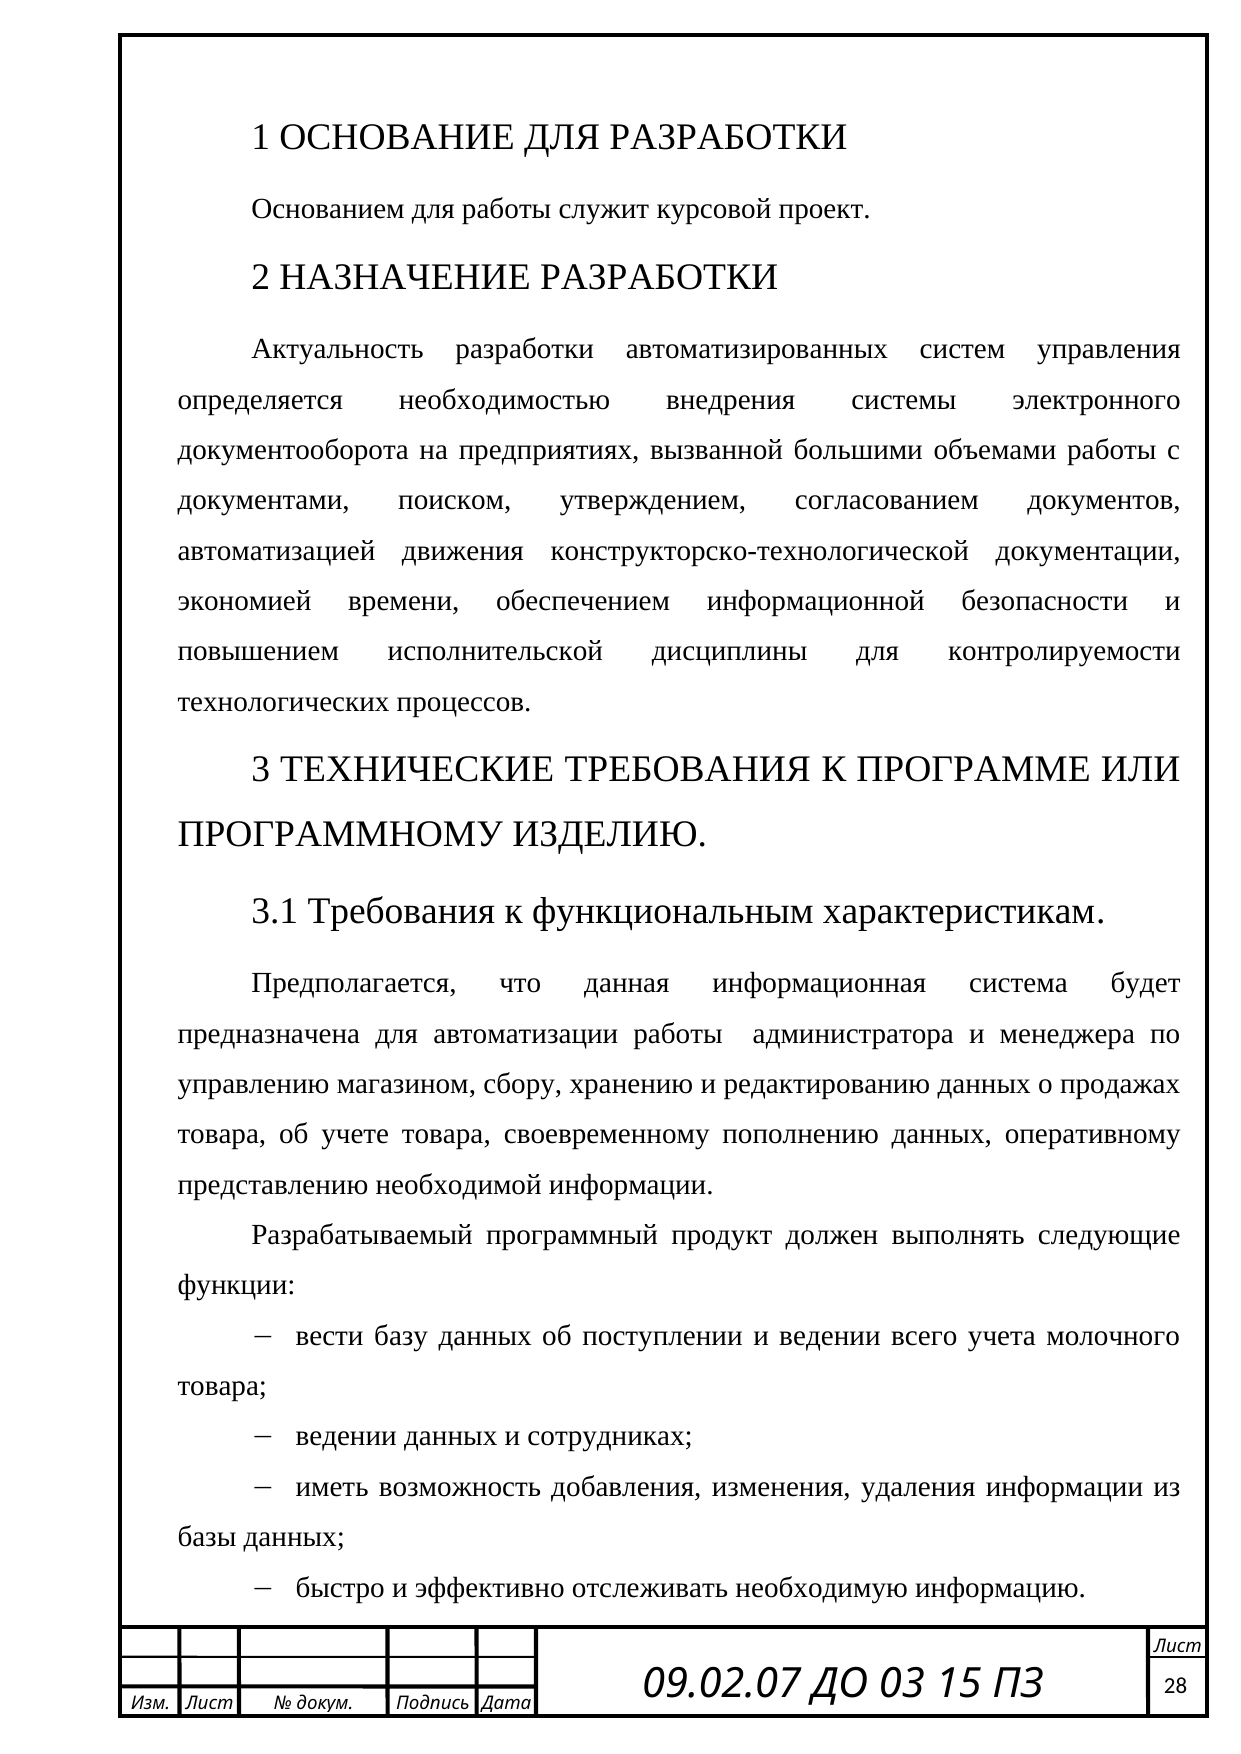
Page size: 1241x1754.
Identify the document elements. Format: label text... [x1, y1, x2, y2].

list вести базу данных об поступлении и ведении всего учета молочного товара; [177, 1318, 1181, 1402]
text Актуальность разработки автоматизированных систем управления определяется необходимостью внедрения системы электронного документооборота на предприятиях, вызванной большими объемами работы с документами, поиском, утверждением, согласованием документов, автоматизацией движения конструкторско-технологической документации, экономией времени, обеспечением информационной безопасности и повышением исполнительской дисциплины для контролируемости технологических процессов. [177, 332, 1181, 717]
list быстро и эффективно отслеживать необходимую информацию. [177, 1570, 1181, 1603]
list ведении данных и сотрудниках; [177, 1418, 1181, 1452]
text Предполагается, что данная информационная система будет предназначена для автоматизации работы администратора и менеджера по управлению магазином, сбору, хранению и редактированию данных о продажах товара, об учете товара, своевременному пополнению данных, оперативному представлению необходимой информации. [177, 966, 1181, 1200]
text 3.1 Требования к функциональным характеристикам. [177, 888, 1181, 932]
list иметь возможность добавления, изменения, удаления информации из базы данных; [177, 1469, 1181, 1553]
text 2 Назначение разработки [177, 254, 1181, 297]
text 3 Технические требования к программе или программному изделию. [177, 747, 1181, 854]
text 1 Основание для разработки [177, 114, 1181, 157]
text Разрабатываемый программный продукт должен выполнять следующие функции: [177, 1217, 1181, 1301]
text Основанием для работы служит курсовой проект. [177, 192, 1181, 225]
